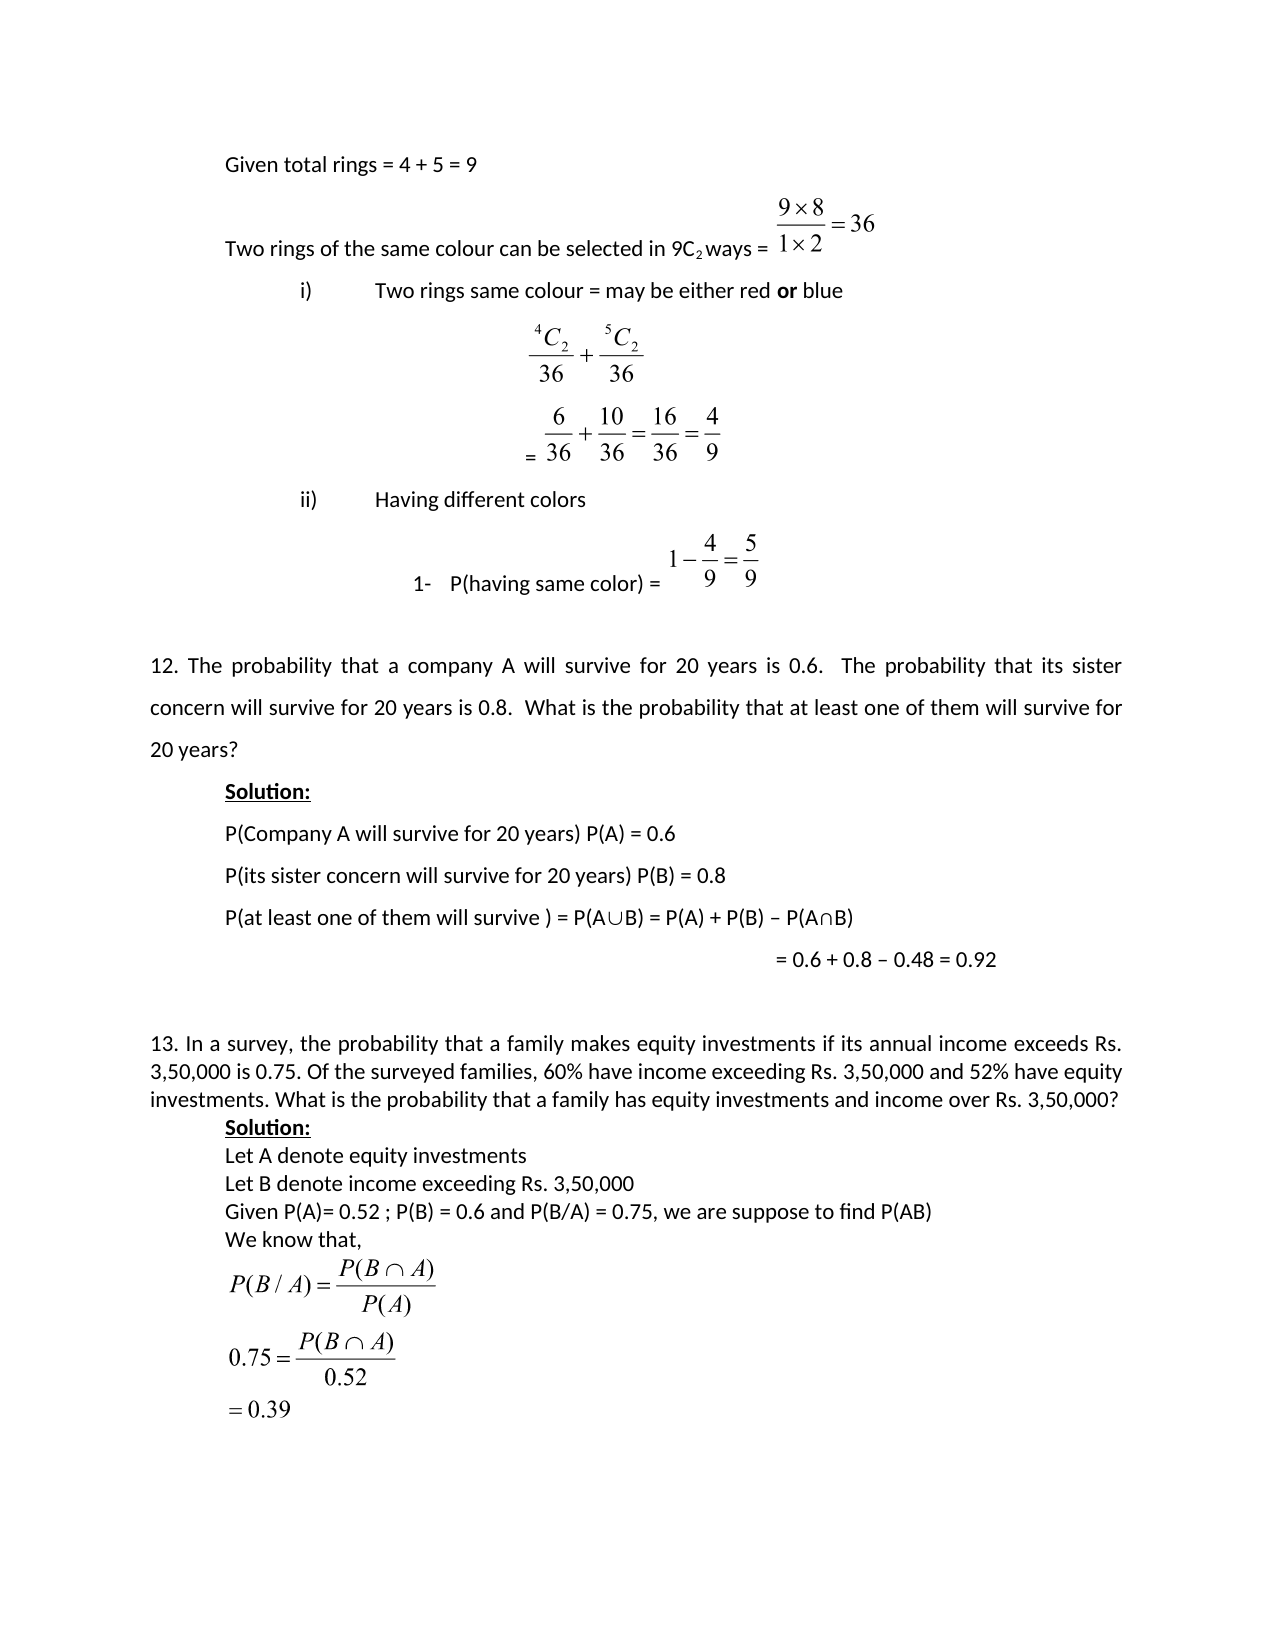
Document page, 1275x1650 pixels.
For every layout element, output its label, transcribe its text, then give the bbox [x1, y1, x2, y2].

text 12. The probability that a company A will survive for 20 years is 0.6. The probability that its sister concern will survive for 20 years is 0.8. What is the probability that at least one of them will survive for 20 years? [150, 651, 1125, 763]
text Let A denote equity investments [150, 1141, 1125, 1169]
picture [666, 527, 764, 592]
text P(its sister concern will survive for 20 years) P(B) = 0.8 [150, 861, 1125, 889]
picture [541, 401, 725, 466]
text P(at least one of them will survive ) = P(A∪B) = P(A) + P(B) – P(A∩B) [150, 903, 1125, 931]
list Two rings same colour = may be either red or blue [300, 276, 1125, 304]
text Given P(A)= 0.52 ; P(B) = 0.6 and P(B/A) = 0.75, we are suppose to find P(AB) [150, 1197, 1125, 1225]
text Given total rings = 4 + 5 = 9 [225, 150, 1125, 178]
list P(having same color) = [412, 527, 1125, 597]
picture [773, 192, 880, 257]
text = 0.6 + 0.8 – 0.48 = 0.92 [245, 945, 1125, 973]
text Solution: [187, 1113, 1125, 1141]
text 13. In a survey, the probability that a family makes equity investments if its annual income exceeds Rs. 3,50,000 is 0.75. Of the surveyed families, 60% have income exceeding Rs. 3,50,000 and 52% have equity investments. What is the probability that a family has equity investments and income over Rs. 3,50,000? [150, 1029, 1125, 1113]
text Let B denote income exceeding Rs. 3,50,000 [225, 1169, 1125, 1197]
picture [225, 1252, 440, 1422]
text Solution: [150, 777, 1125, 805]
text Two rings of the same colour can be selected in 9C2 ways = [225, 192, 1125, 262]
text We know that, [150, 1225, 1125, 1253]
text P(Company A will survive for 20 years) P(A) = 0.6 [150, 819, 1125, 847]
picture [525, 318, 648, 387]
text = [356, 401, 1125, 471]
list Having different colors [300, 485, 1125, 513]
